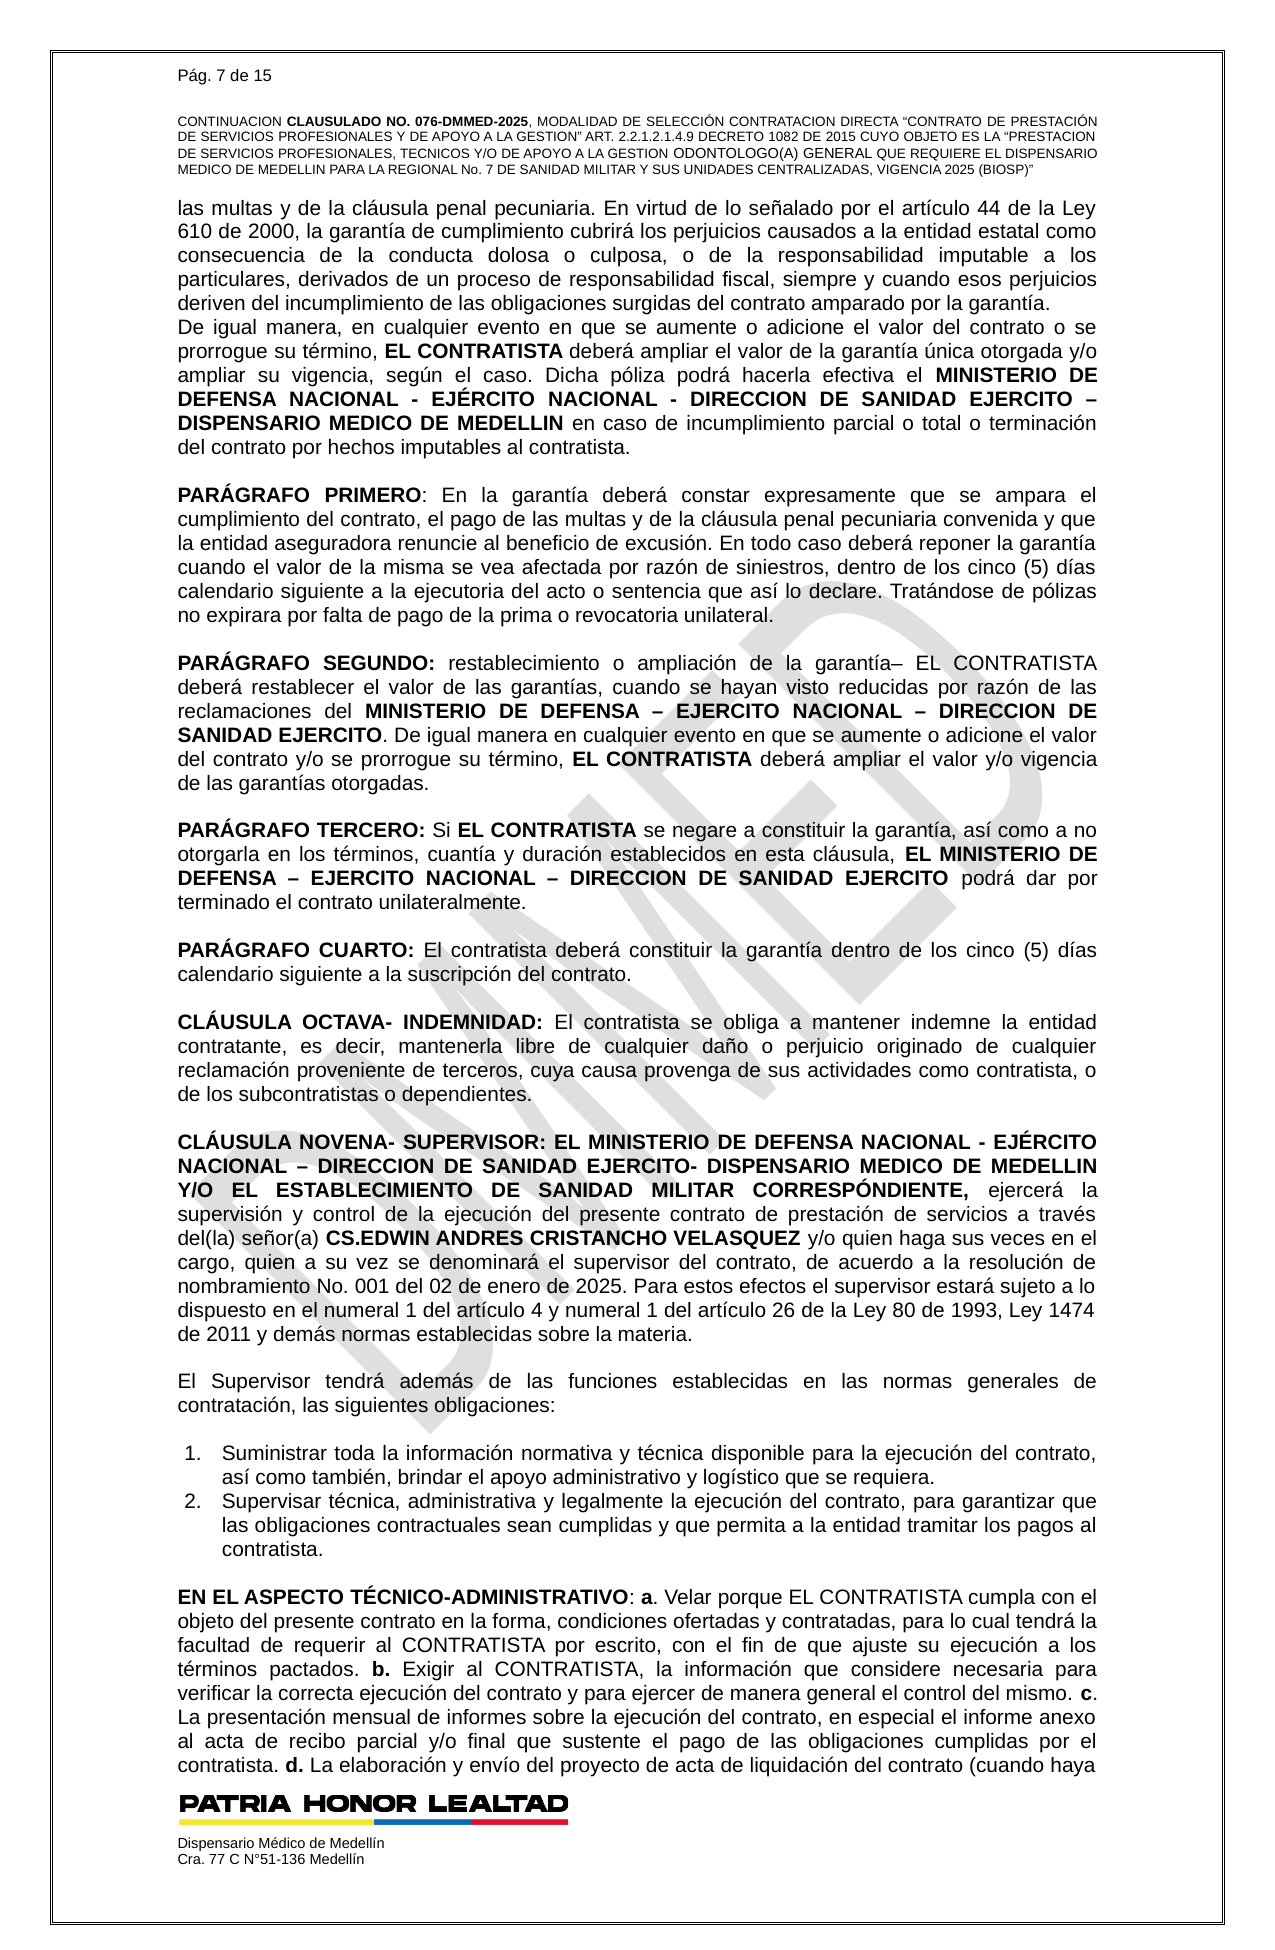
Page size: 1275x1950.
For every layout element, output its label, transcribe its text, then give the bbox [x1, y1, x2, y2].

text PARÁGRAFO TERCERO: Si EL CONTRATISTA se negare a constituir la garantía, así como a no otorgarla en los términos, cuantía y duración establecidos en esta cláusula, EL MINISTERIO DE DEFENSA – EJERCITO NACIONAL – DIRECCION DE SANIDAD EJERCITO podrá dar por terminado el contrato unilateralmente. [177, 818, 1098, 914]
text PARÁGRAFO PRIMERO: En la garantía deberá constar expresamente que se ampara el cumplimiento del contrato, el pago de las multas y de la cláusula penal pecuniaria convenida y que la entidad aseguradora renuncie al beneficio de excusión. En todo caso deberá reponer la garantía cuando el valor de la misma se vea afectada por razón de siniestros, dentro de los cinco (5) días calendario siguiente a la ejecutoria del acto o sentencia que así lo declare. Tratándose de pólizas no expirara por falta de pago de la prima o revocatoria unilateral. [177, 483, 1098, 627]
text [177, 195, 1098, 315]
text PARÁGRAFO SEGUNDO: restablecimiento o ampliación de la garantía– EL CONTRATISTA deberá restablecer el valor de las garantías, cuando se hayan visto reducidas por razón de las reclamaciones del MINISTERIO DE DEFENSA – EJERCITO NACIONAL – DIRECCION DE SANIDAD EJERCITO. De igual manera en cualquier evento en que se aumente o adicione el valor del contrato y/o se prorrogue su término, EL CONTRATISTA deberá ampliar el valor y/o vigencia de las garantías otorgadas. [177, 651, 1098, 794]
list Supervisar técnica, administrativa y legalmente la ejecución del contrato, para garantizar que las obligaciones contractuales sean cumplidas y que permita a la entidad tramitar los pagos al contratista. [184, 1489, 1098, 1561]
list Suministrar toda la información normativa y técnica disponible para la ejecución del contrato, así como también, brindar el apoyo administrativo y logístico que se requiera. [184, 1441, 1098, 1489]
text CLÁUSULA OCTAVA- INDEMNIDAD: El contratista se obliga a mantener indemne la entidad contratante, es decir, mantenerla libre de cualquier daño o perjuicio originado de cualquier reclamación proveniente de terceros, cuya causa provenga de sus actividades como contratista, o de los subcontratistas o dependientes. [177, 1010, 1098, 1106]
text PARÁGRAFO CUARTO: El contratista deberá constituir la garantía dentro de los cinco (5) días calendario siguiente a la suscripción del contrato. [177, 938, 1098, 986]
text CLÁUSULA NOVENA- SUPERVISOR: EL MINISTERIO DE DEFENSA NACIONAL - EJÉRCITO NACIONAL – DIRECCION DE SANIDAD EJERCITO- DISPENSARIO MEDICO DE MEDELLIN Y/O EL ESTABLECIMIENTO DE SANIDAD MILITAR CORRESPÓNDIENTE, ejercerá la supervisión y control de la ejecución del presente contrato de prestación de servicios a través del(la) señor(a) CS.EDWIN ANDRES CRISTANCHO VELASQUEZ y/o quien haga sus veces en el cargo, quien a su vez se denominará el supervisor del contrato, de acuerdo a la resolución de nombramiento No. 001 del 02 de enero de 2025. Para estos efectos el supervisor estará sujeto a lo dispuesto en el numeral 1 del artículo 4 y numeral 1 del artículo 26 de la Ley 80 de 1993, Ley 1474 de 2011 y demás normas establecidas sobre la materia. [177, 1130, 1098, 1345]
text De igual manera, en cualquier evento en que se aumente o adicione el valor del contrato o se prorrogue su término, EL CONTRATISTA deberá ampliar el valor de la garantía única otorgada y/o ampliar su vigencia, según el caso. Dicha póliza podrá hacerla efectiva el MINISTERIO DE DEFENSA NACIONAL - EJÉRCITO NACIONAL - DIRECCION DE SANIDAD EJERCITO – DISPENSARIO MEDICO DE MEDELLIN en caso de incumplimiento parcial o total o terminación del contrato por hechos imputables al contratista. [177, 315, 1098, 459]
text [177, 1585, 1098, 1777]
text El Supervisor tendrá además de las funciones establecidas en las normas generales de contratación, las siguientes obligaciones: [177, 1369, 1098, 1417]
picture [179, 1795, 569, 1825]
